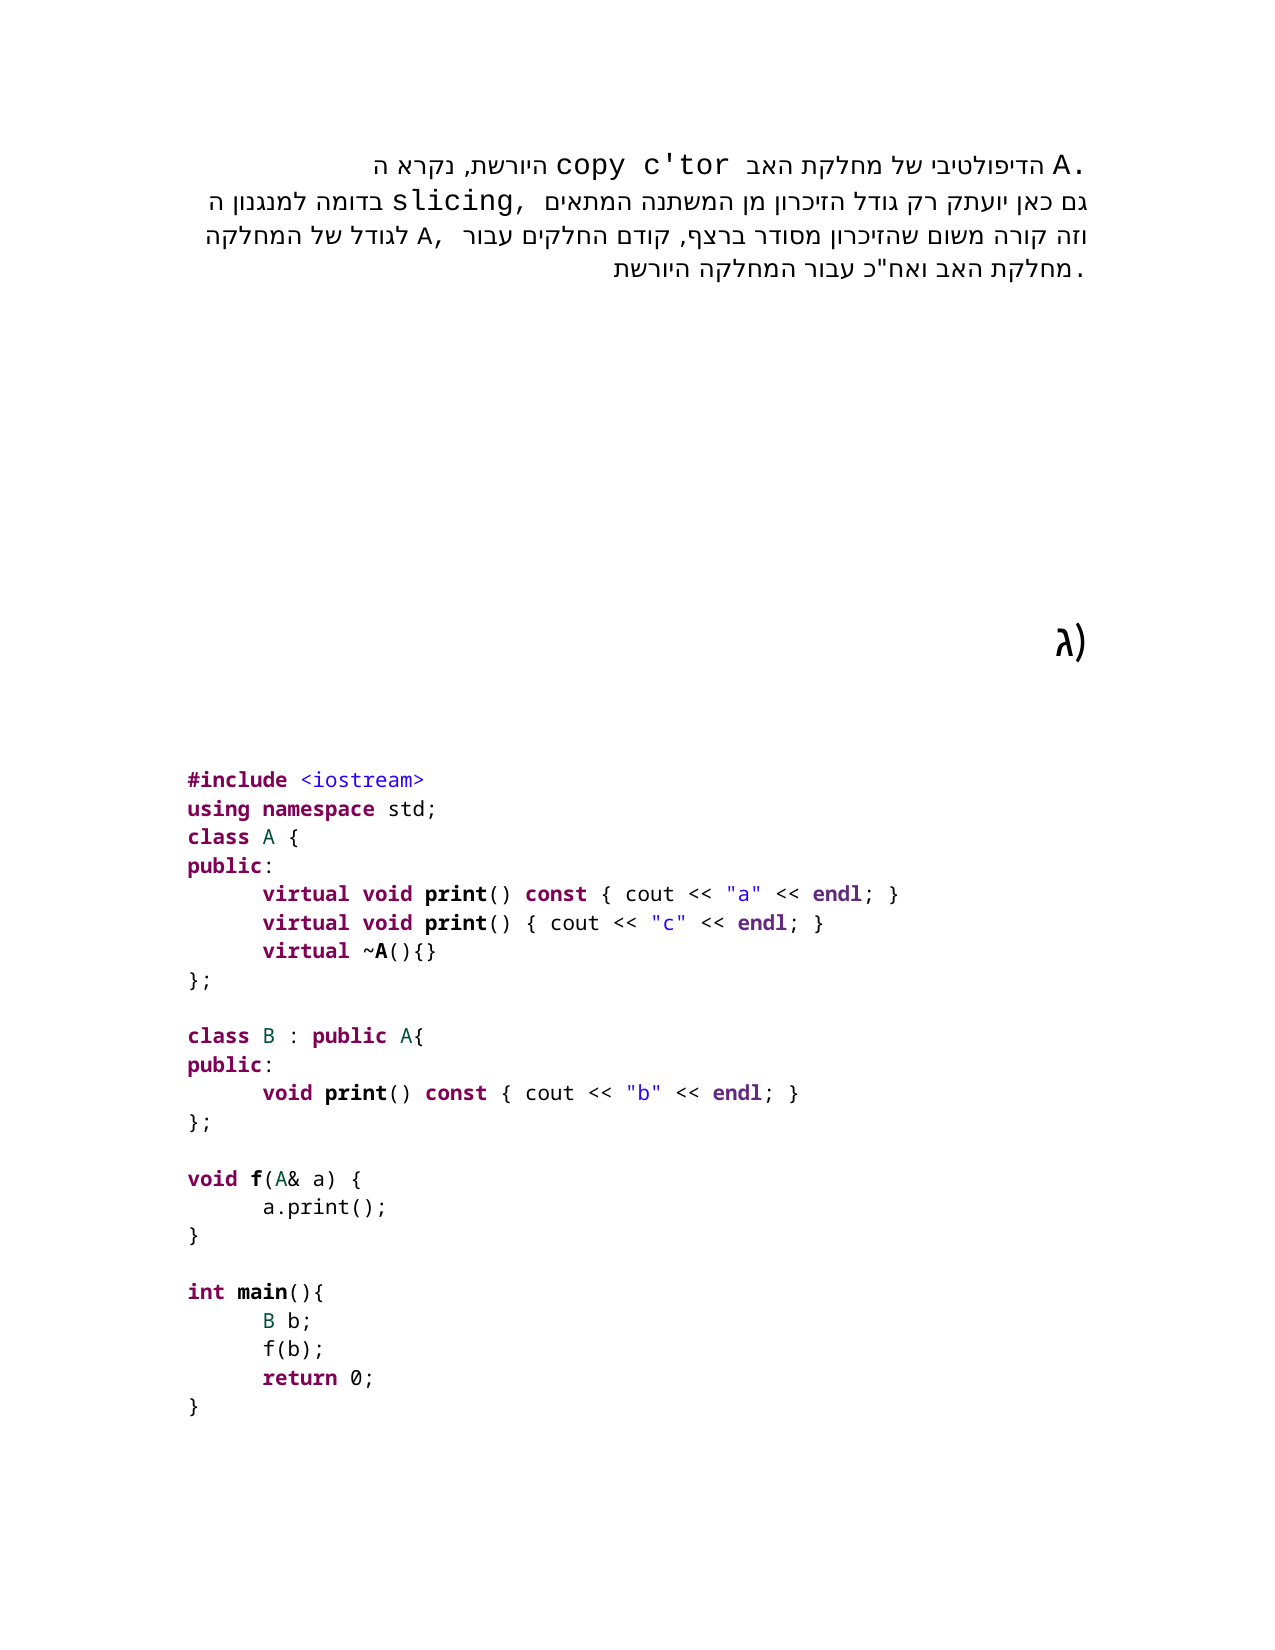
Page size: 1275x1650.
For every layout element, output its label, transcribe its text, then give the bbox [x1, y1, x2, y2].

text } [187, 1221, 1087, 1249]
text public: [187, 851, 1087, 879]
text virtual void print() const { cout << "a" << endl; } [187, 879, 1087, 908]
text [187, 150, 1087, 285]
text }; [187, 1107, 1087, 1135]
text public: [187, 1050, 1087, 1078]
text } [187, 1391, 1087, 1420]
text void print() const { cout << "b" << endl; } [187, 1078, 1087, 1107]
text void f(A& a) { [187, 1164, 1087, 1192]
text #include <iostream> [187, 766, 1087, 794]
text virtual ~A(){} [187, 936, 1087, 965]
text using namespace std; [187, 794, 1087, 822]
text ג) [187, 612, 1087, 668]
text int main(){ [187, 1277, 1087, 1306]
text B b; [187, 1306, 1087, 1334]
text a.print(); [187, 1192, 1087, 1221]
text return 0; [187, 1363, 1087, 1391]
text class A { [187, 822, 1087, 851]
text f(b); [187, 1334, 1087, 1363]
text }; [187, 965, 1087, 993]
text class B : public A{ [187, 1022, 1087, 1050]
text virtual void print() { cout << "c" << endl; } [187, 908, 1087, 936]
